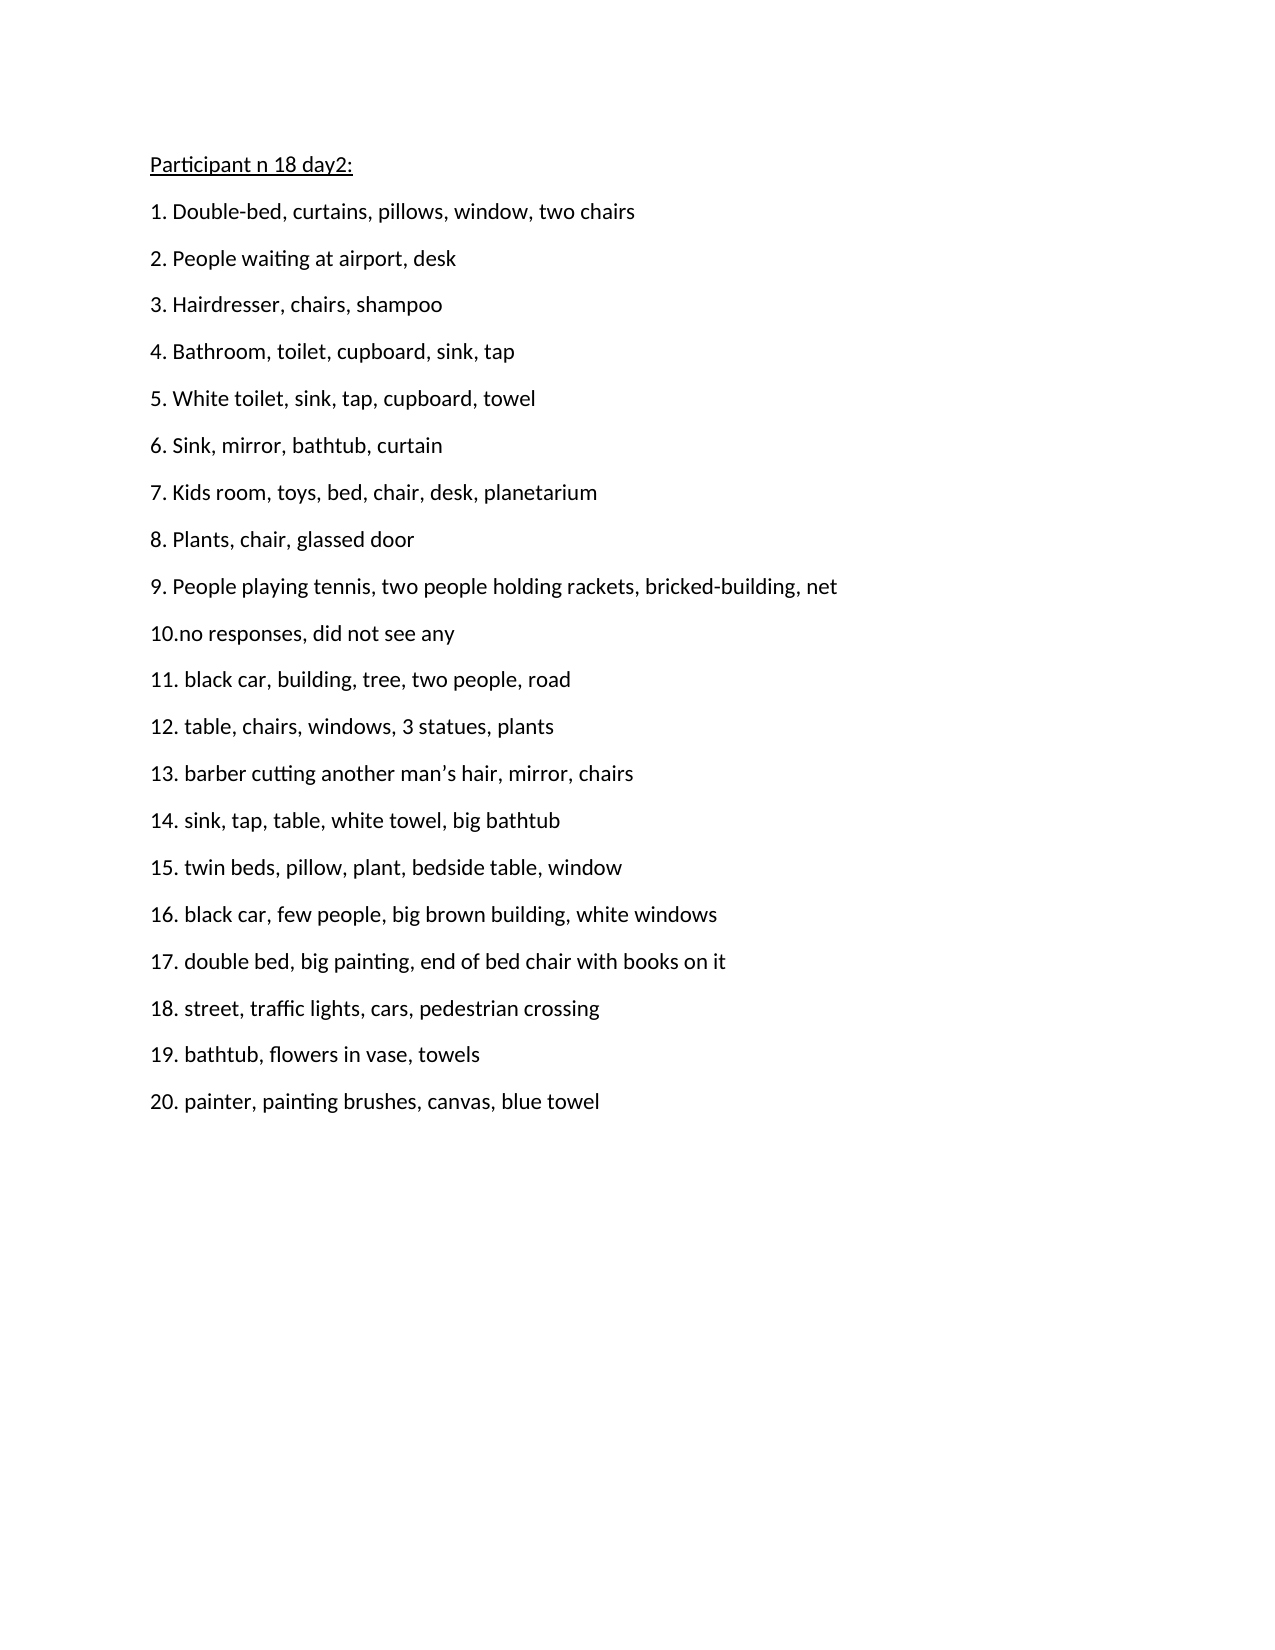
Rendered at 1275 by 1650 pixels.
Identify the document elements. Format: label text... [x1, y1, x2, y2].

text 2. People waiting at airport, desk [150, 244, 1125, 272]
text 12. table, chairs, windows, 3 statues, plants [150, 712, 1125, 741]
text 5. White toilet, sink, tap, cupboard, towel [150, 384, 1125, 412]
text 1. Double-bed, curtains, pillows, window, two chairs [150, 197, 1125, 225]
text 14. sink, tap, table, white towel, big bathtub [150, 806, 1125, 834]
text 3. Hairdresser, chairs, shampoo [150, 291, 1125, 319]
text Participant n 18 day2: [150, 150, 1125, 178]
text 15. twin beds, pillow, plant, bedside table, window [150, 853, 1125, 881]
text 4. Bathroom, toilet, cupboard, sink, tap [150, 337, 1125, 366]
text 8. Plants, chair, glassed door [150, 525, 1125, 553]
text 7. Kids room, toys, bed, chair, desk, planetarium [150, 478, 1125, 506]
text 18. street, traffic lights, cars, pedestrian crossing [150, 994, 1125, 1022]
text 16. black car, few people, big brown building, white windows [150, 900, 1125, 928]
text 6. Sink, mirror, bathtub, curtain [150, 431, 1125, 459]
text 9. People playing tennis, two people holding rackets, bricked-building, net [150, 572, 1125, 600]
text 19. bathtub, flowers in vase, towels [150, 1041, 1125, 1069]
text 10.no responses, did not see any [150, 619, 1125, 647]
text 17. double bed, big painting, end of bed chair with books on it [150, 947, 1125, 975]
text 20. painter, painting brushes, canvas, blue towel [150, 1087, 1125, 1116]
text 11. black car, building, tree, two people, road [150, 666, 1125, 694]
text 13. barber cutting another man’s hair, mirror, chairs [150, 759, 1125, 787]
